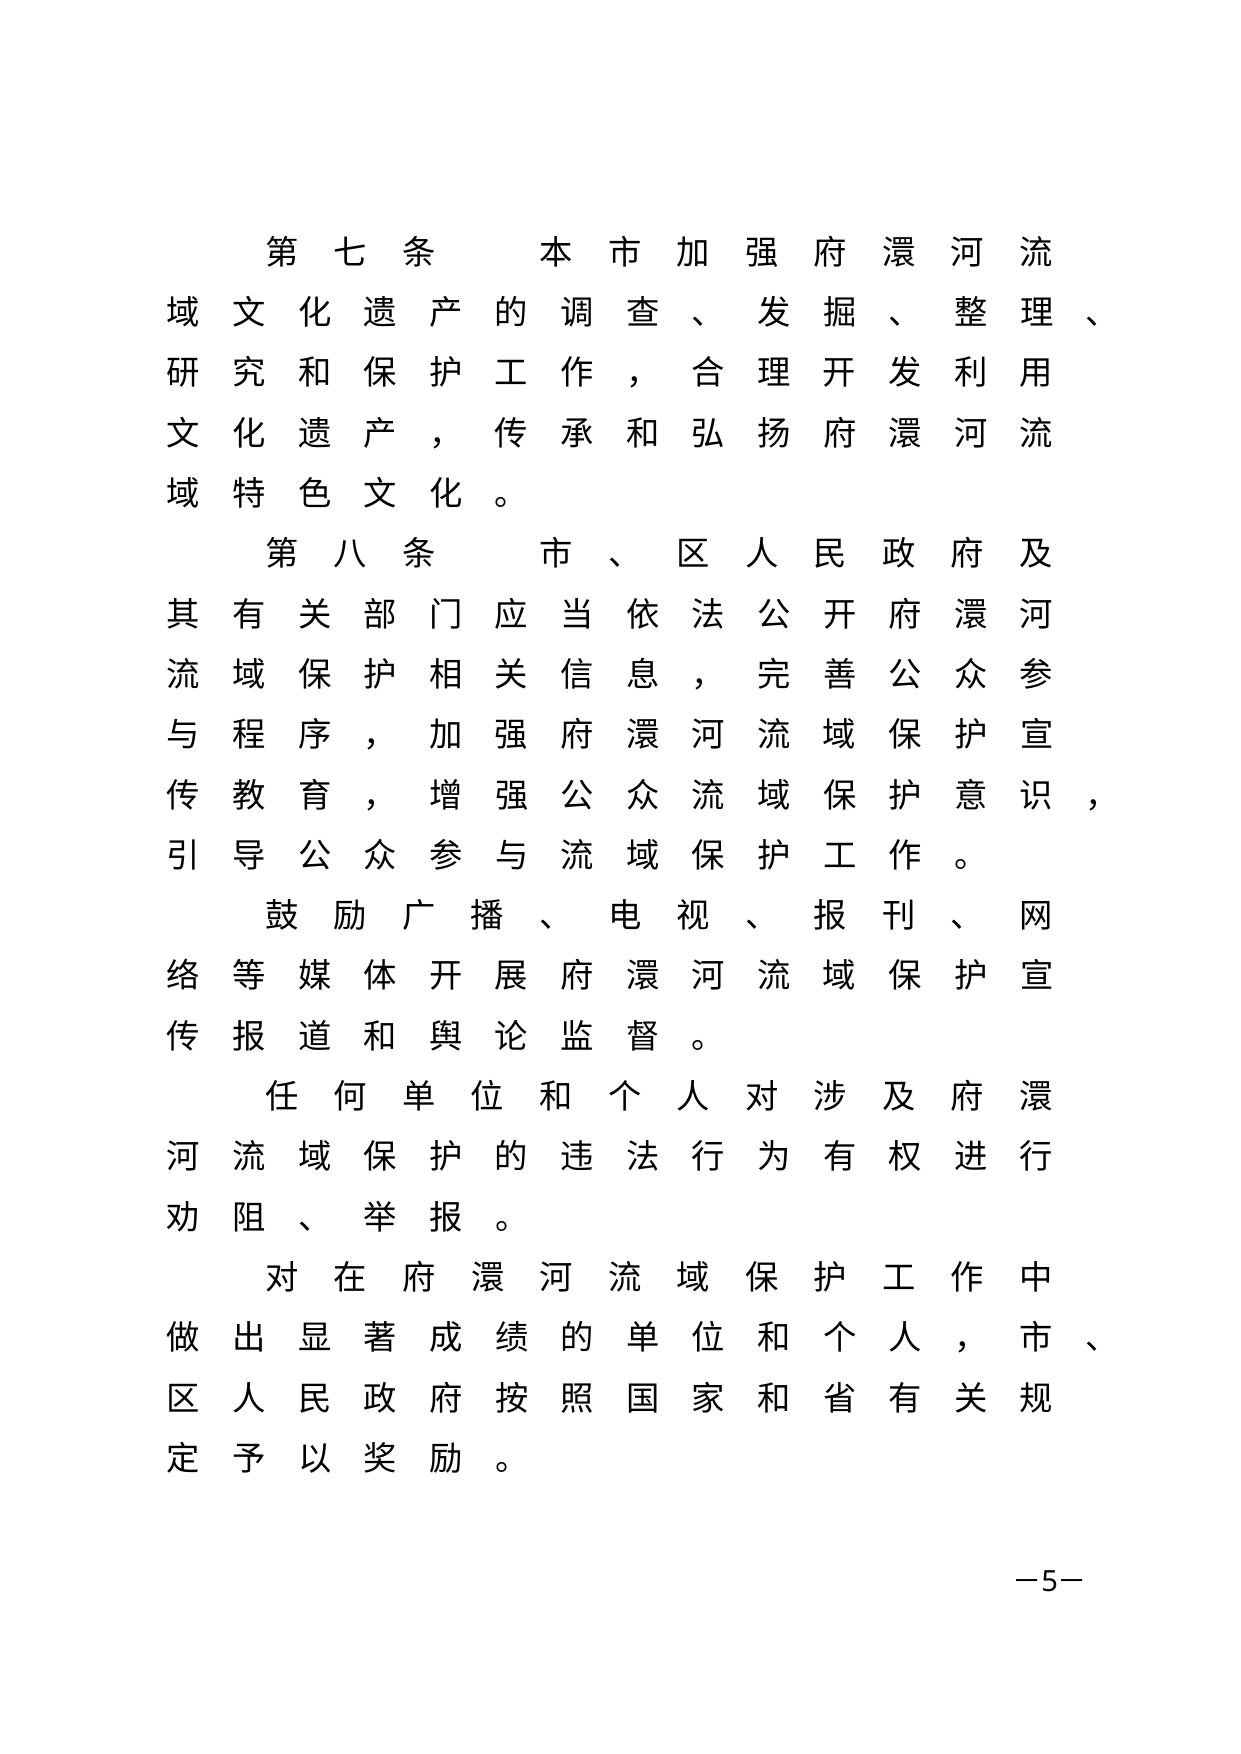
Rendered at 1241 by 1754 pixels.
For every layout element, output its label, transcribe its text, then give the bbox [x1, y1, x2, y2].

text 对在府澴河流域保护工作中做出显著成绩的单位和个人，市、区人民政府按照国家和省有关规定予以奖励。 [167, 1245, 1085, 1486]
text 第八条 市、区人民政府及其有关部门应当依法公开府澴河流域保护相关信息，完善公众参与程序，加强府澴河流域保护宣传教育，增强公众流域保护意识，引导公众参与流域保护工作。 [167, 521, 1085, 883]
text 鼓励广播、电视、报刊、网络等媒体开展府澴河流域保护宣传报道和舆论监督。 [167, 883, 1085, 1064]
text 任何单位和个人对涉及府澴河流域保护的违法行为有权进行劝阻、举报。 [167, 1064, 1085, 1245]
text 第七条 本市加强府澴河流域文化遗产的调查、发掘、整理、研究和保护工作，合理开发利用文化遗产，传承和弘扬府澴河流域特色文化。 [167, 219, 1085, 521]
